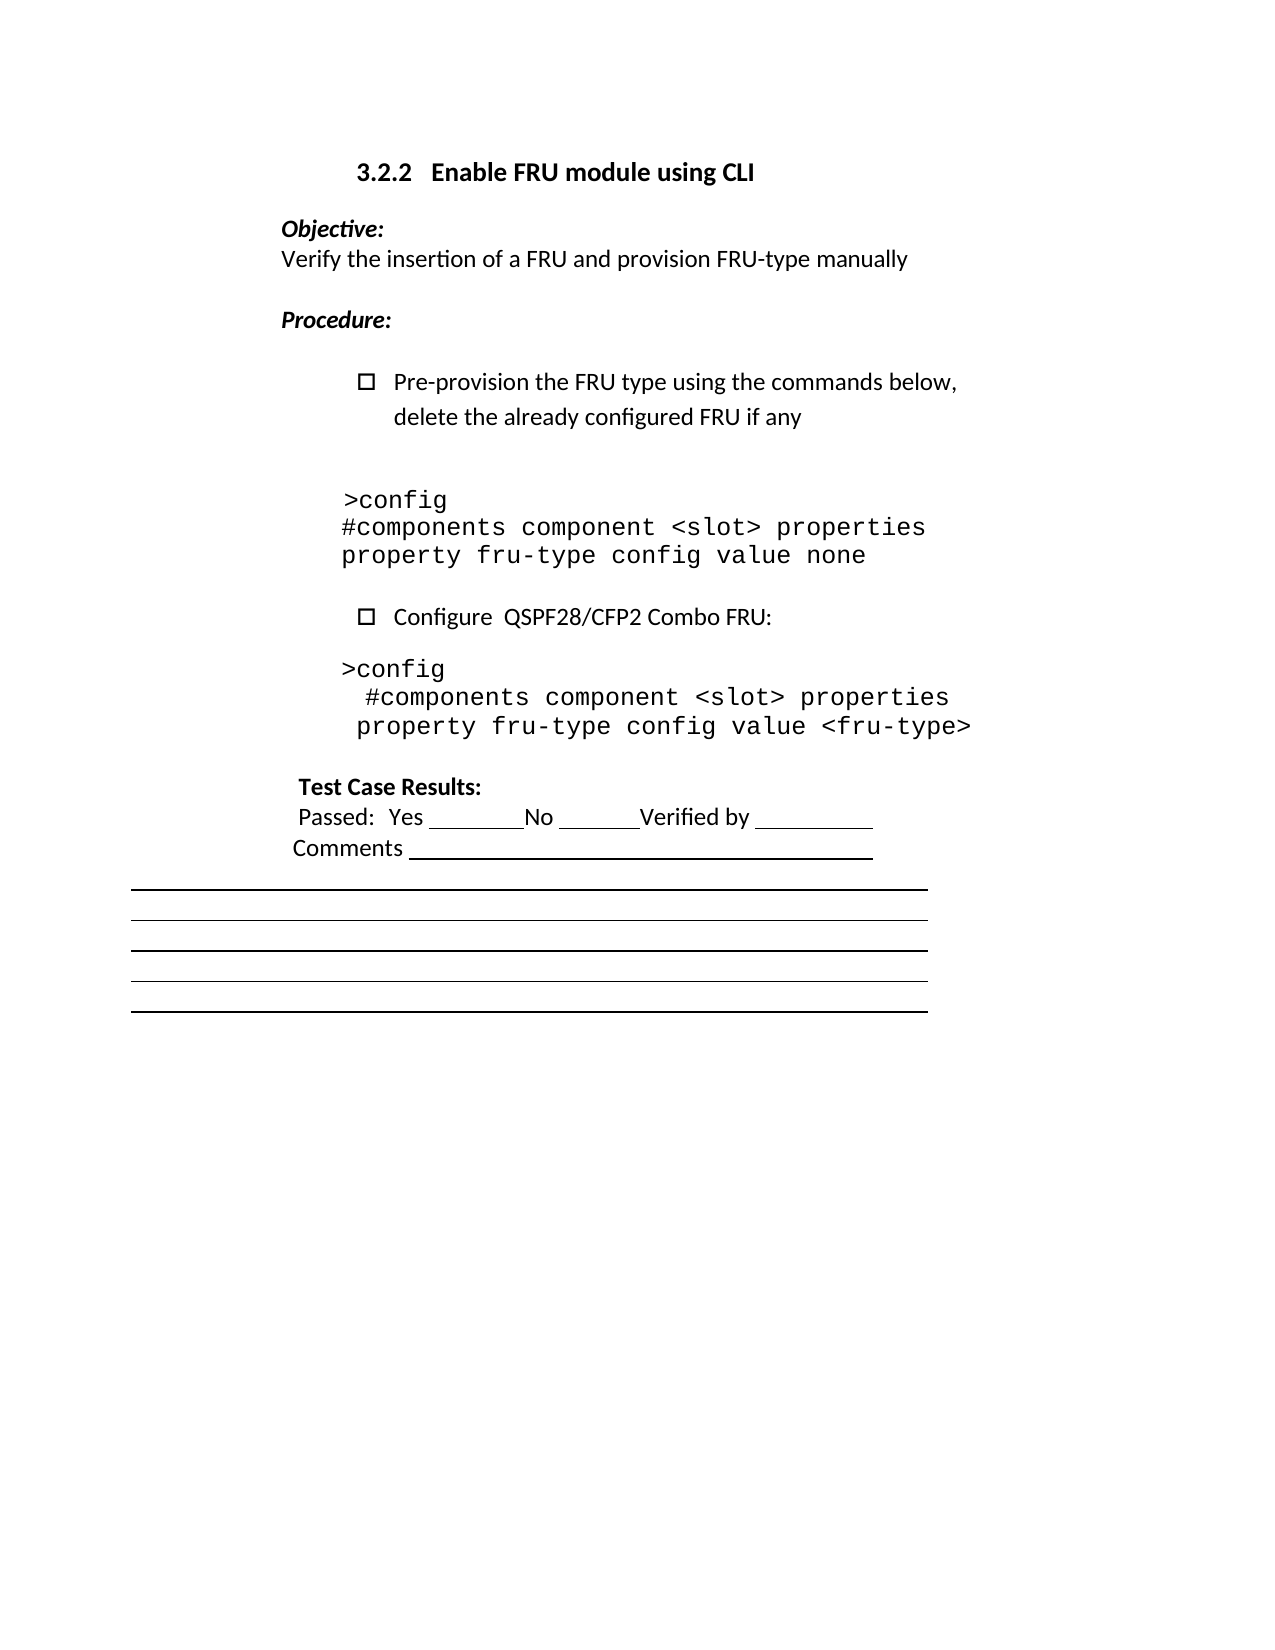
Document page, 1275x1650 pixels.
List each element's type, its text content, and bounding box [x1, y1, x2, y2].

text >config [341, 656, 1125, 685]
text Objective: [281, 213, 1125, 243]
text Procedure: [281, 304, 1125, 335]
text >config [343, 486, 1125, 514]
text #components component <slot> properties property fru-type config value <fru-type> [356, 685, 987, 742]
list Configure QSPF28/CFP2 Combo FRU: [356, 601, 1125, 631]
text #components component <slot> properties property fru-type config value none [341, 514, 972, 571]
list Pre-provision the FRU type using the commands below, delete the already configured FRU if any [356, 366, 963, 431]
subtitle Enable FRU module using CLI [356, 155, 1125, 188]
text Verify the insertion of a FRU and provision FRU-type manually [281, 243, 1125, 274]
text Passed: Yes No Verified by Date/Time Comments [293, 801, 799, 862]
subtitle Test Case Results: [298, 771, 1125, 801]
